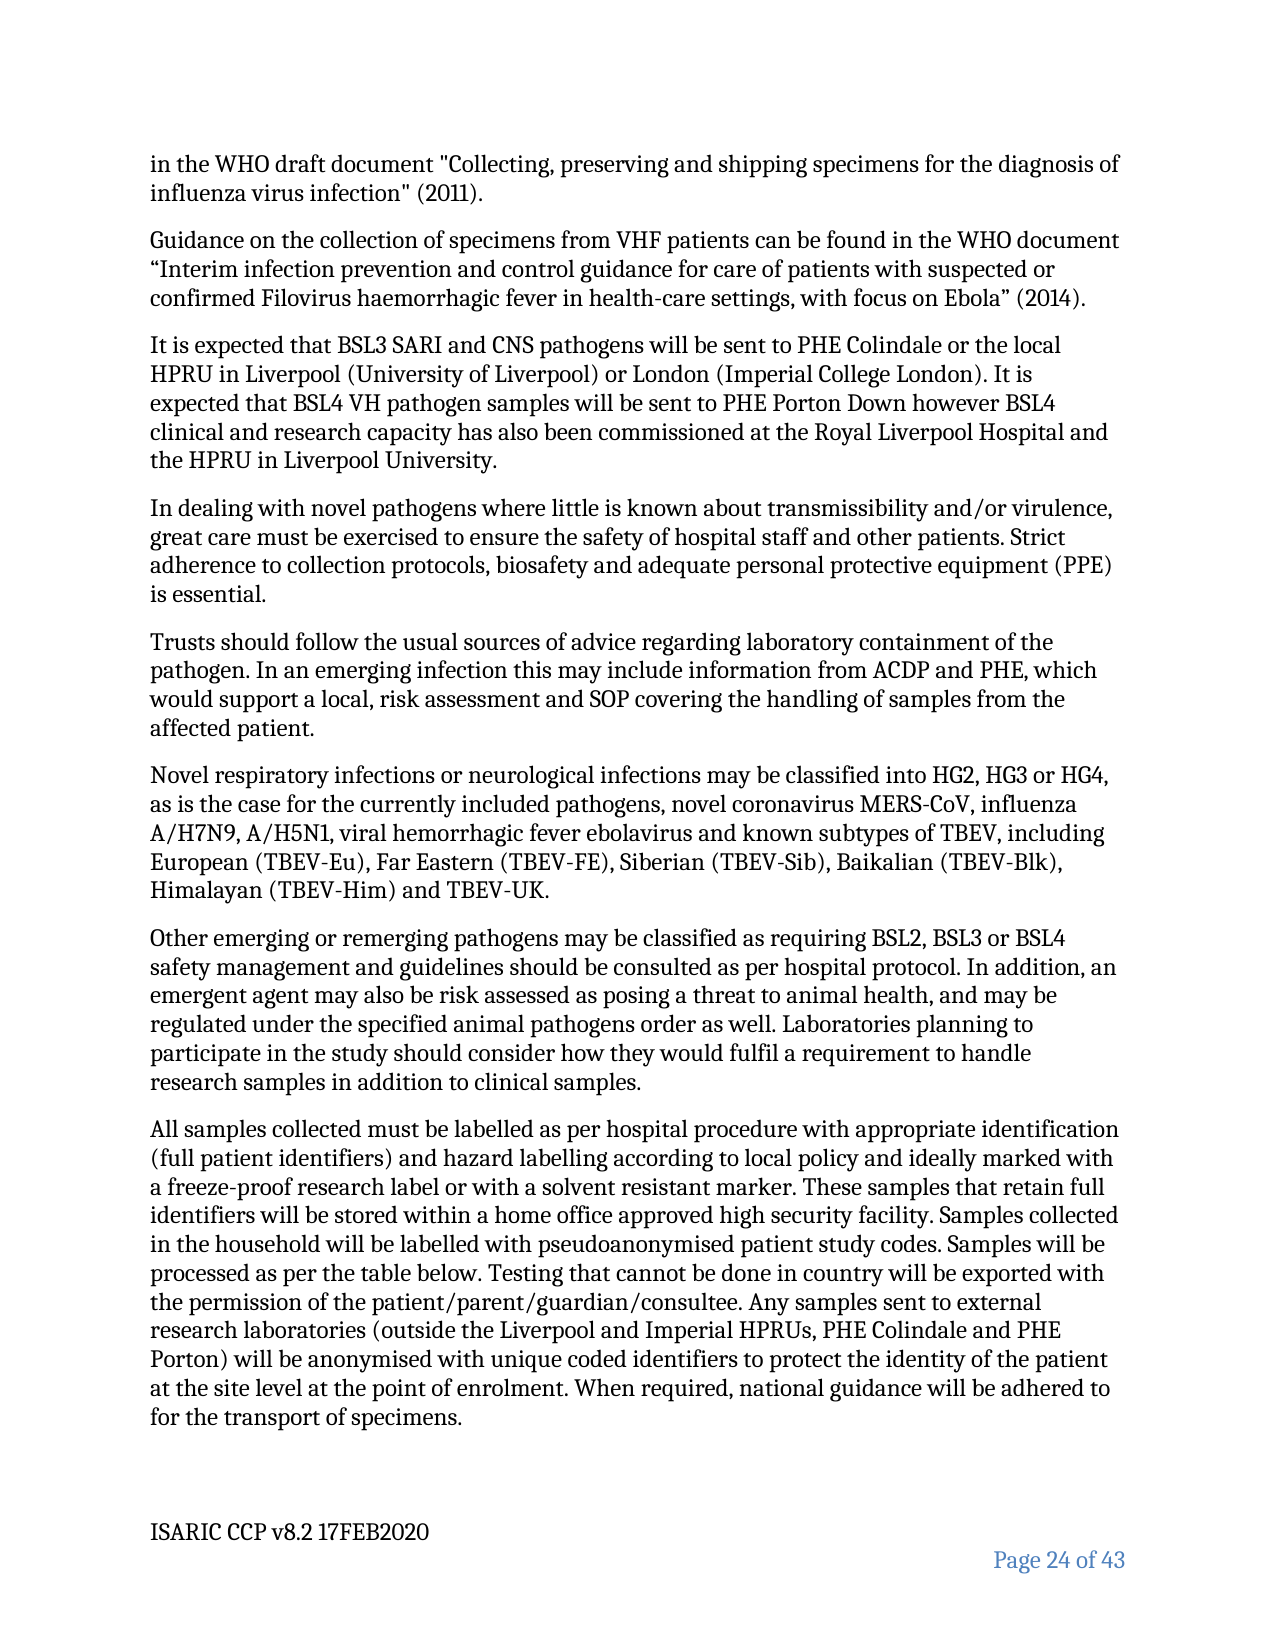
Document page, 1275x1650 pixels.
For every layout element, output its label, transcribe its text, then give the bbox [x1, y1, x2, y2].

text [150, 150, 1125, 207]
text Other emerging or remerging pathogens may be classified as requiring BSL2, BSL3 or BSL4 safety management and guidelines should be consulted as per hospital protocol. In addition, an emergent agent may also be risk assessed as posing a threat to animal health, and may be regulated under the specified animal pathogens order as well. Laboratories planning to participate in the study should consider how they would fulfil a requirement to handle research samples in addition to clinical samples. [150, 924, 1125, 1096]
text Trusts should follow the usual sources of advice regarding laboratory containment of the pathogen. In an emerging infection this may include information from ACDP and PHE, which would support a local, risk assessment and SOP covering the handling of samples from the affected patient. [150, 627, 1125, 742]
text It is expected that BSL3 SARI and CNS pathogens will be sent to PHE Colindale or the local HPRU in Liverpool (University of Liverpool) or London (Imperial College London). It is expected that BSL4 VH pathogen samples will be sent to PHE Porton Down however BSL4 clinical and research capacity has also been commissioned at the Royal Liverpool Hospital and the HPRU in Liverpool University. [150, 331, 1125, 475]
text In dealing with novel pathogens where little is known about transmissibility and/or virulence, great care must be exercised to ensure the safety of hospital staff and other patients. Strict adherence to collection protocols, biosafety and adequate personal protective equipment (PPE) is essential. [150, 494, 1125, 609]
text Guidance on the collection of specimens from VHF patients can be found in the WHO document “Interim infection prevention and control guidance for care of patients with suspected or confirmed Filovirus haemorrhagic fever in health-care settings, with focus on Ebola” (2014). [150, 226, 1125, 312]
text Novel respiratory infections or neurological infections may be classified into HG2, HG3 or HG4, as is the case for the currently included pathogens, novel coronavirus MERS-CoV, influenza A/H7N9, A/H5N1, viral hemorrhagic fever ebolavirus and known subtypes of TBEV, including European (TBEV-Eu), Far Eastern (TBEV-FE), Siberian (TBEV-Sib), Baikalian (TBEV-Blk), Himalayan (TBEV-Him) and TBEV-UK. [150, 761, 1125, 905]
text All samples collected must be labelled as per hospital procedure with appropriate identification (full patient identifiers) and hazard labelling according to local policy and ideally marked with a freeze-proof research label or with a solvent resistant marker. These samples that retain full identifiers will be stored within a home office approved high security facility. Samples collected in the household will be labelled with pseudoanonymised patient study codes. Samples will be processed as per the table below. Testing that cannot be done in country will be exported with the permission of the patient/parent/guardian/consultee. Any samples sent to external research laboratories (outside the Liverpool and Imperial HPRUs, PHE Colindale and PHE Porton) will be anonymised with unique coded identifiers to protect the identity of the patient at the site level at the point of enrolment. When required, national guidance will be adhered to for the transport of specimens. [150, 1115, 1125, 1431]
